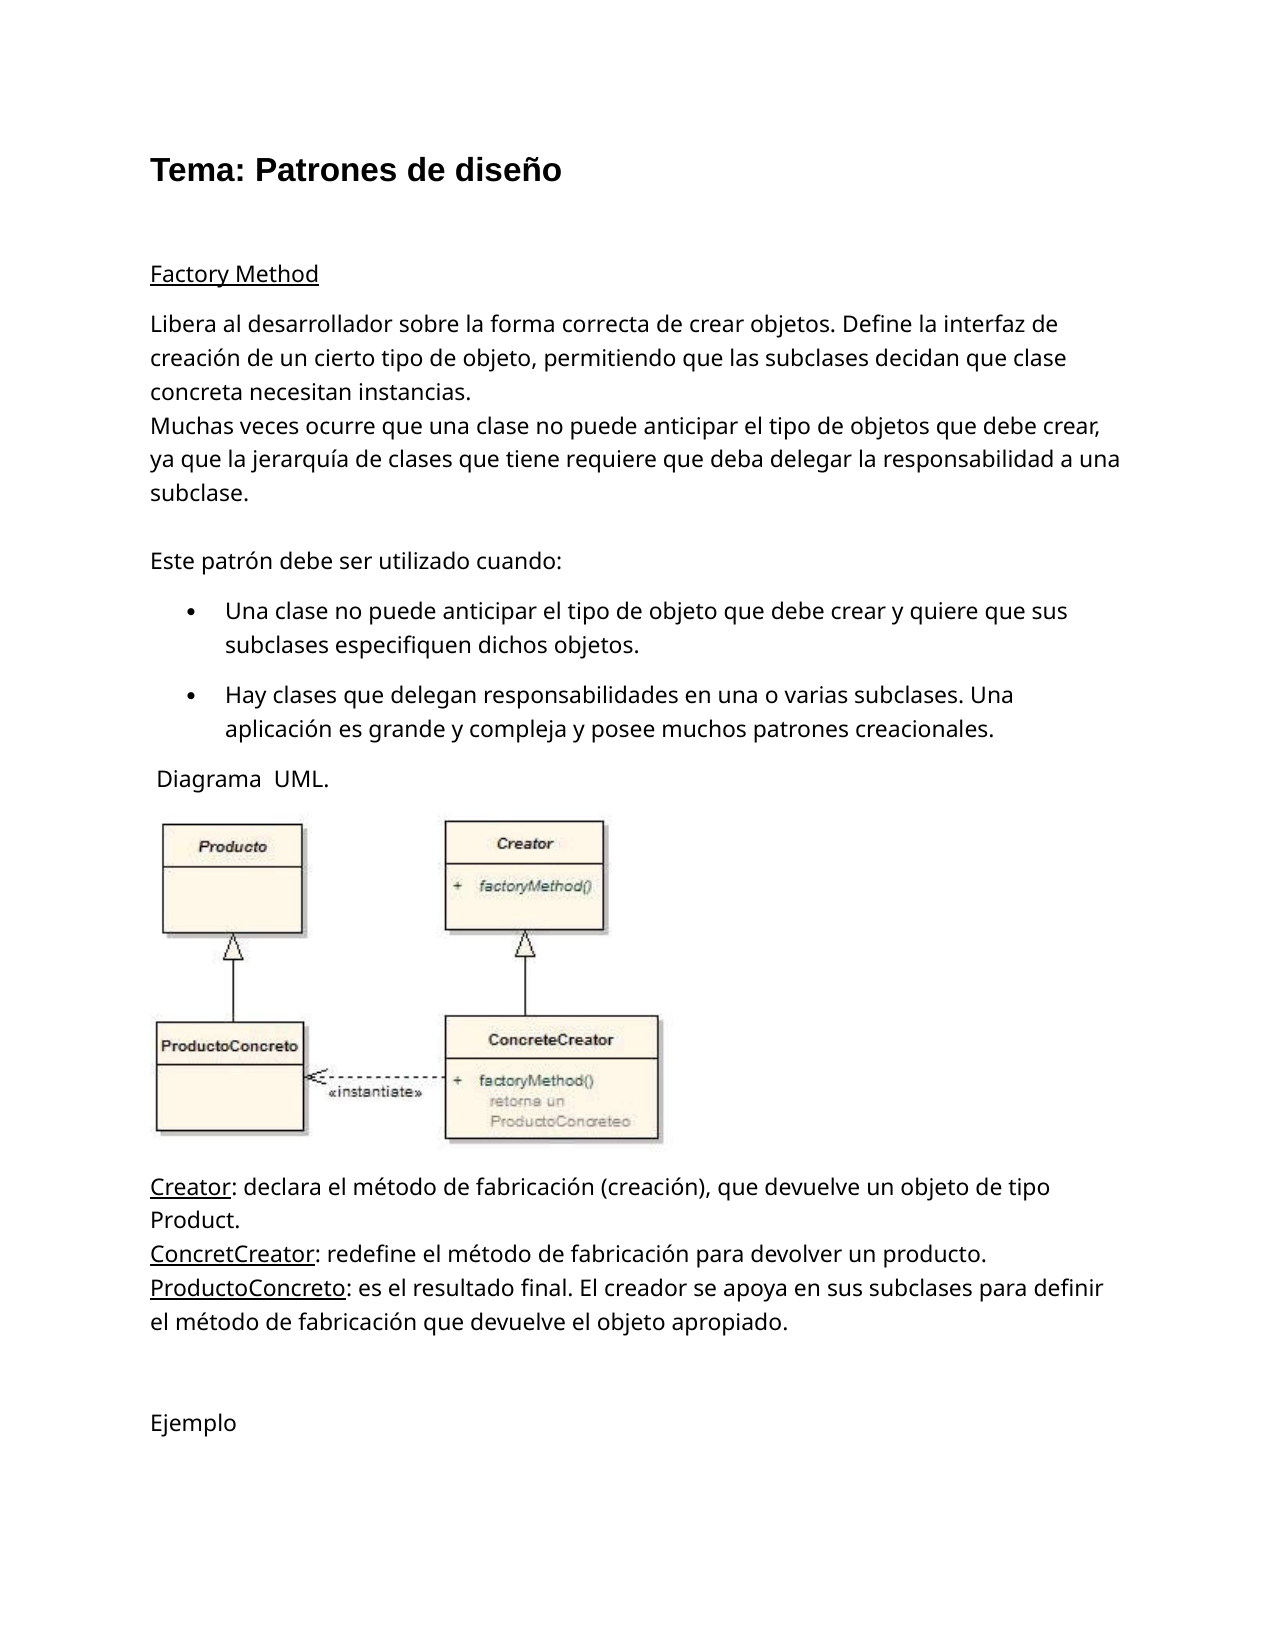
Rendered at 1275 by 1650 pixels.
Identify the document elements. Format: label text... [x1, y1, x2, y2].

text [150, 1171, 1125, 1472]
text Factory Method [150, 258, 1125, 289]
text Diagrama UML. [150, 763, 1125, 795]
text Libera al desarrollador sobre la forma correcta de crear objetos. Define la interfaz de creación de un cierto tipo de objeto, permitiendo que las subclases decidan que clase concreta necesitan instancias. Muchas veces ocurre que una clase no puede anticipar el tipo de objetos que debe crear, ya que la jerarquía de clases que tiene requiere que deba delegar la responsabilidad a una subclase. Este patrón debe ser utilizado cuando: [150, 308, 1125, 576]
text Tema: Patrones de diseño [150, 150, 1125, 188]
picture [150, 813, 673, 1152]
list Hay clases que delegan responsabilidades en una o varias subclases. Una aplicación es grande y compleja y posee muchos patrones creacionales. [187, 679, 1125, 744]
list Una clase no puede anticipar el tipo de objeto que debe crear y quiere que sus subclases especifiquen dichos objetos. [187, 595, 1125, 660]
